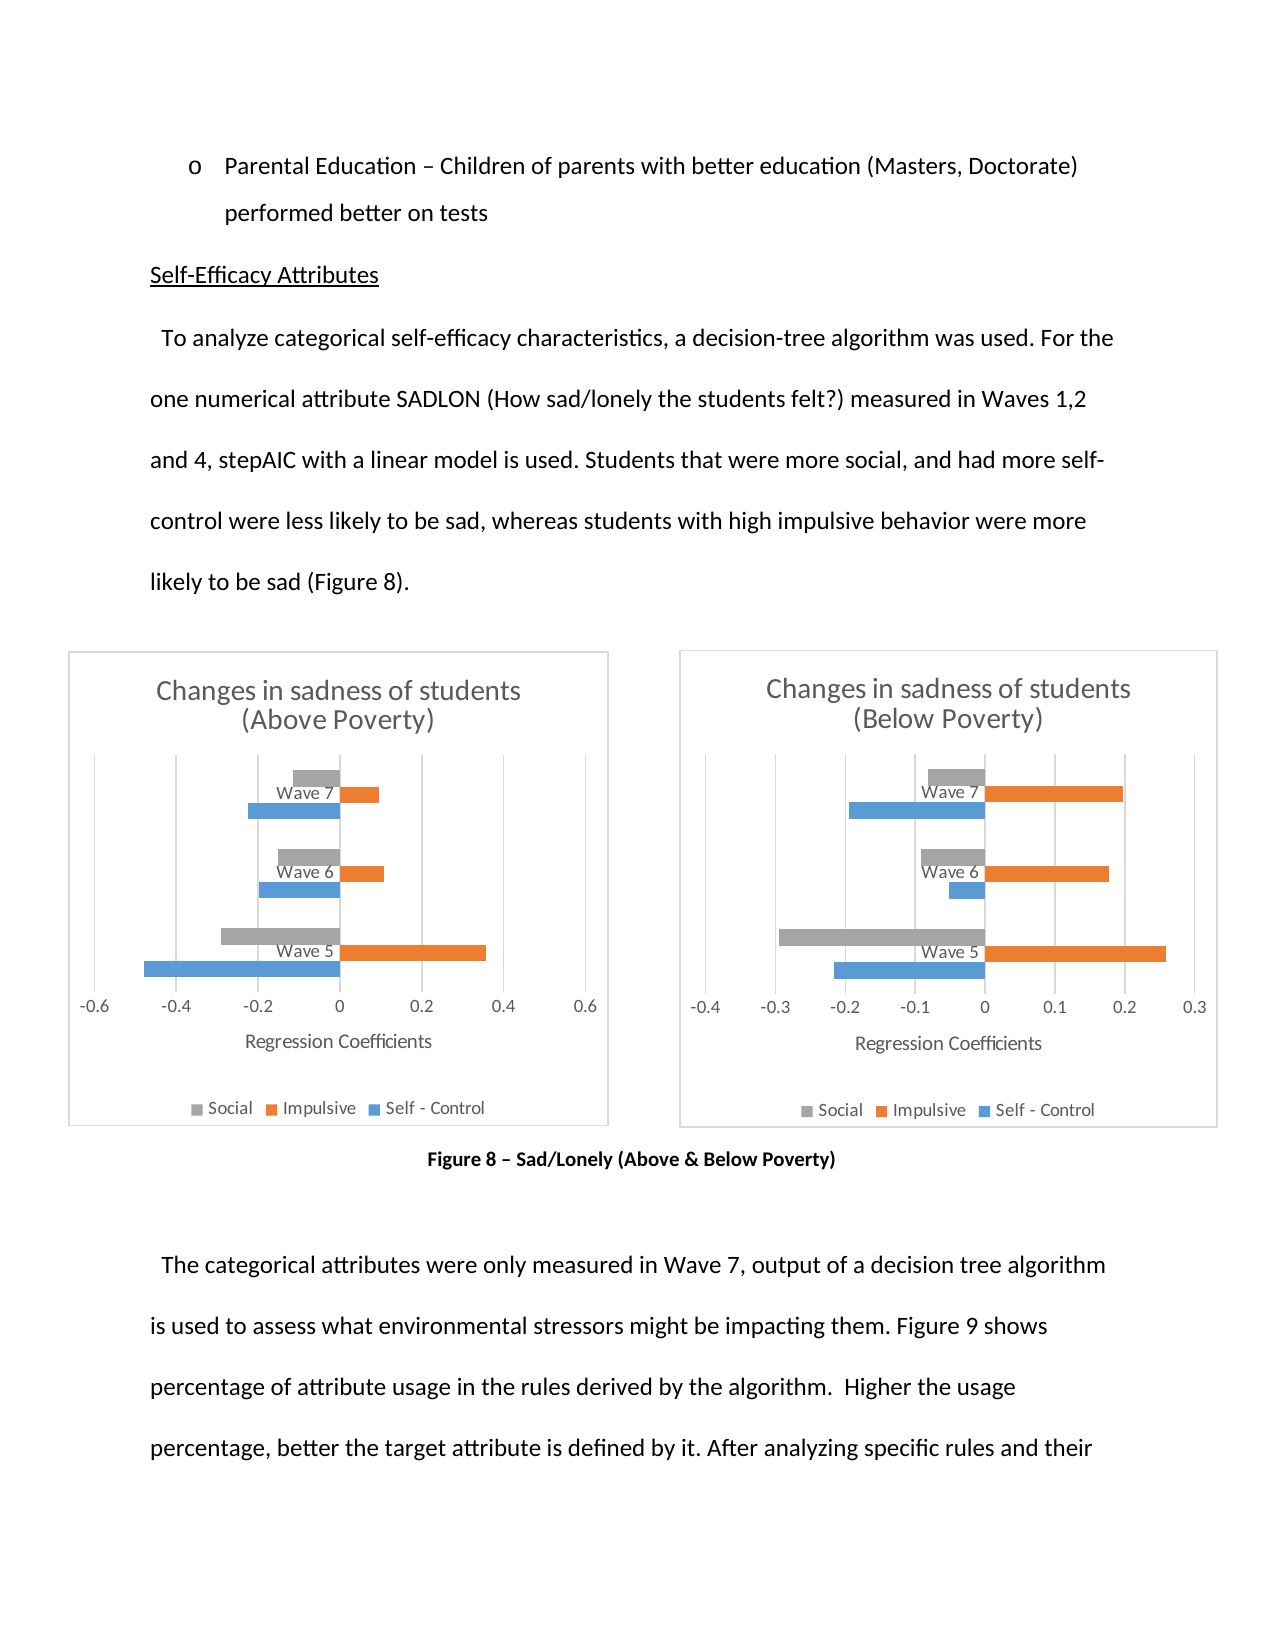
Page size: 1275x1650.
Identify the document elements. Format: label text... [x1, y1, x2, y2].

list Parental Education – Children of parents with better education (Masters, Doctorate) performed better on tests [187, 150, 1125, 227]
text Self-Efficacy Attributes [150, 259, 1125, 290]
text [150, 1249, 1125, 1463]
text To analyze categorical self-efficacy characteristics, a decision-tree algorithm was used. For the one numerical attribute SADLON (How sad/lonely the students felt?) measured in Waves 1,2 and 4, stepAIC with a linear model is used. Students that were more social, and had more self-control were less likely to be sad, whereas students with high impulsive behavior were more likely to be sad (Figure 8). [150, 322, 1125, 596]
